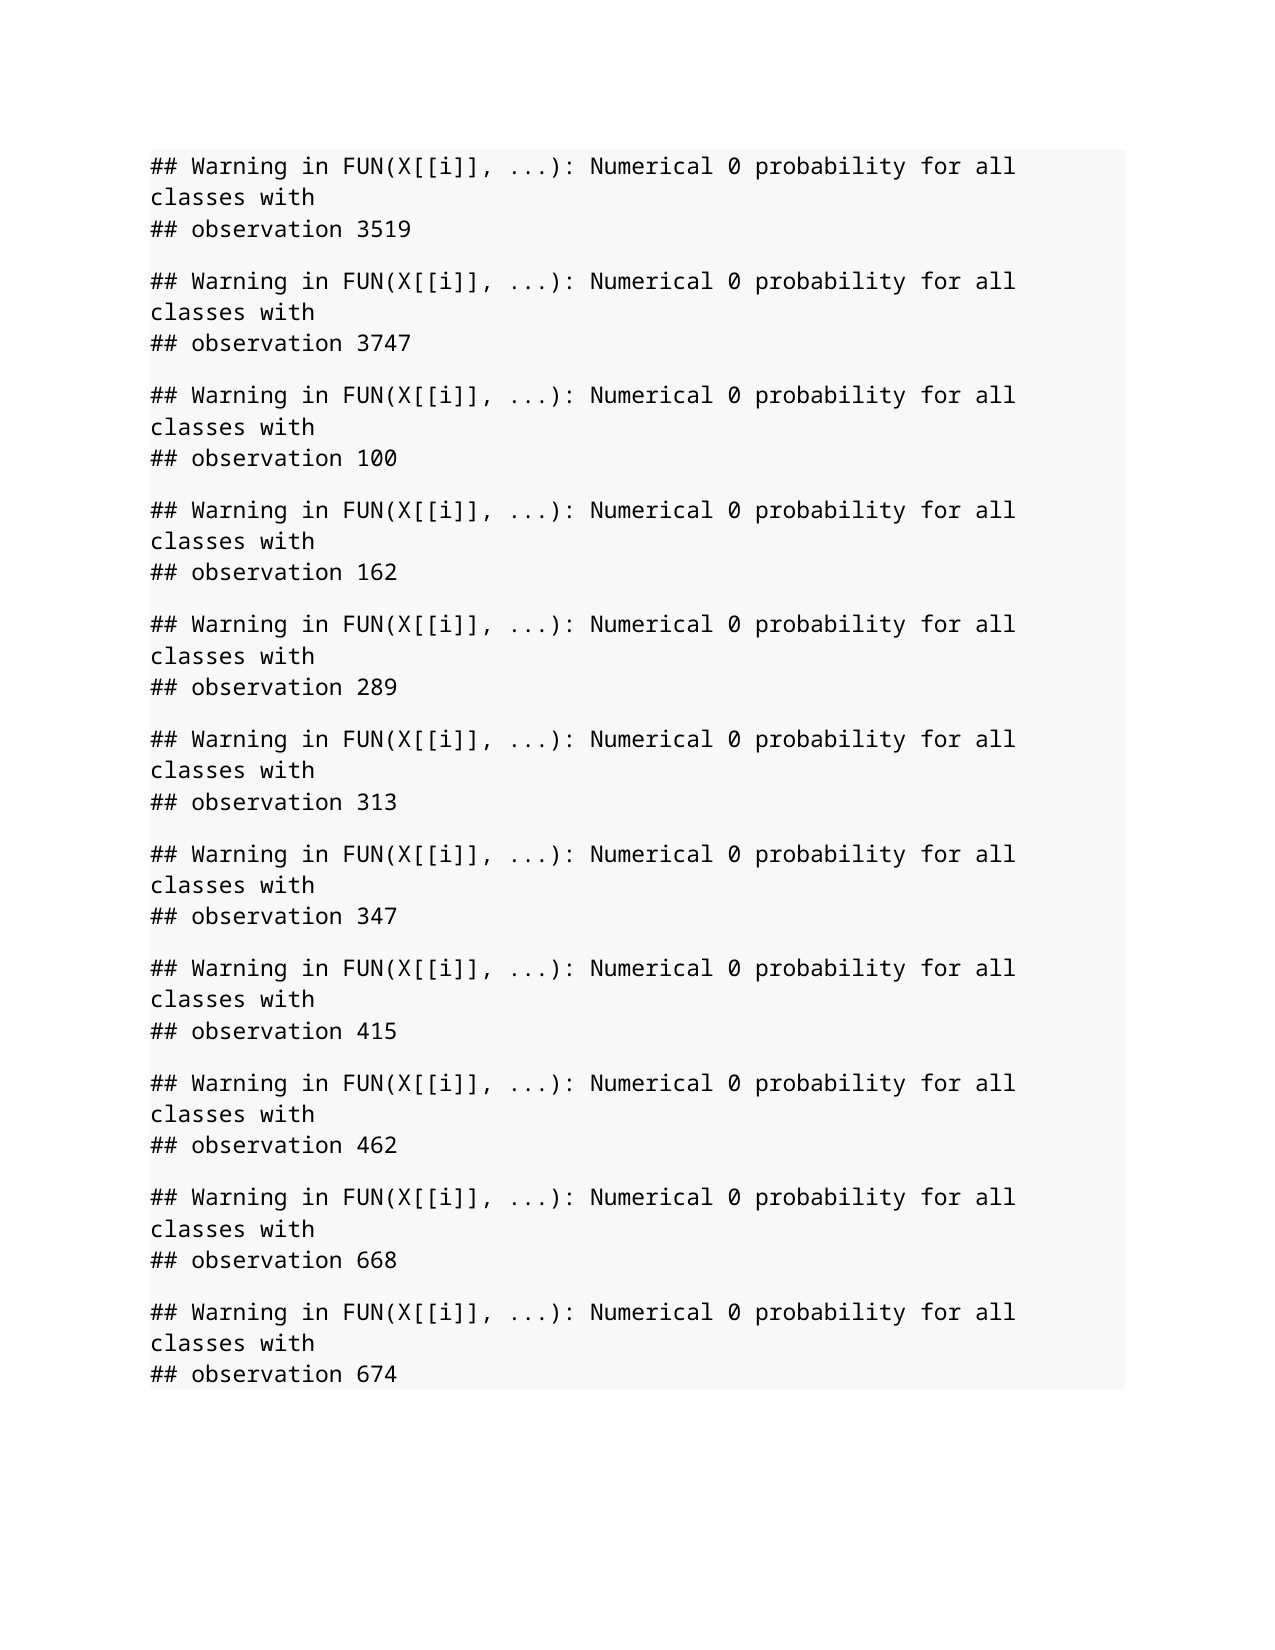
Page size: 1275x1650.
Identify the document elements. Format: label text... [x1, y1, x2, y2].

text ## Warning in FUN(X[[i]], ...): Numerical 0 probability for all classes with ## observation 100 [150, 379, 1125, 473]
text ## Warning in FUN(X[[i]], ...): Numerical 0 probability for all classes with ## observation 674 [150, 1296, 1125, 1389]
text ## Warning in FUN(X[[i]], ...): Numerical 0 probability for all classes with ## observation 3747 [150, 264, 1125, 358]
text ## Warning in FUN(X[[i]], ...): Numerical 0 probability for all classes with ## observation 415 [150, 952, 1125, 1046]
text ## Warning in FUN(X[[i]], ...): Numerical 0 probability for all classes with ## observation 3519 [150, 150, 1125, 244]
text ## Warning in FUN(X[[i]], ...): Numerical 0 probability for all classes with ## observation 668 [150, 1181, 1125, 1275]
text ## Warning in FUN(X[[i]], ...): Numerical 0 probability for all classes with ## observation 289 [150, 608, 1125, 702]
text ## Warning in FUN(X[[i]], ...): Numerical 0 probability for all classes with ## observation 313 [150, 723, 1125, 817]
text ## Warning in FUN(X[[i]], ...): Numerical 0 probability for all classes with ## observation 462 [150, 1067, 1125, 1160]
text ## Warning in FUN(X[[i]], ...): Numerical 0 probability for all classes with ## observation 347 [150, 837, 1125, 931]
text ## Warning in FUN(X[[i]], ...): Numerical 0 probability for all classes with ## observation 162 [150, 494, 1125, 587]
